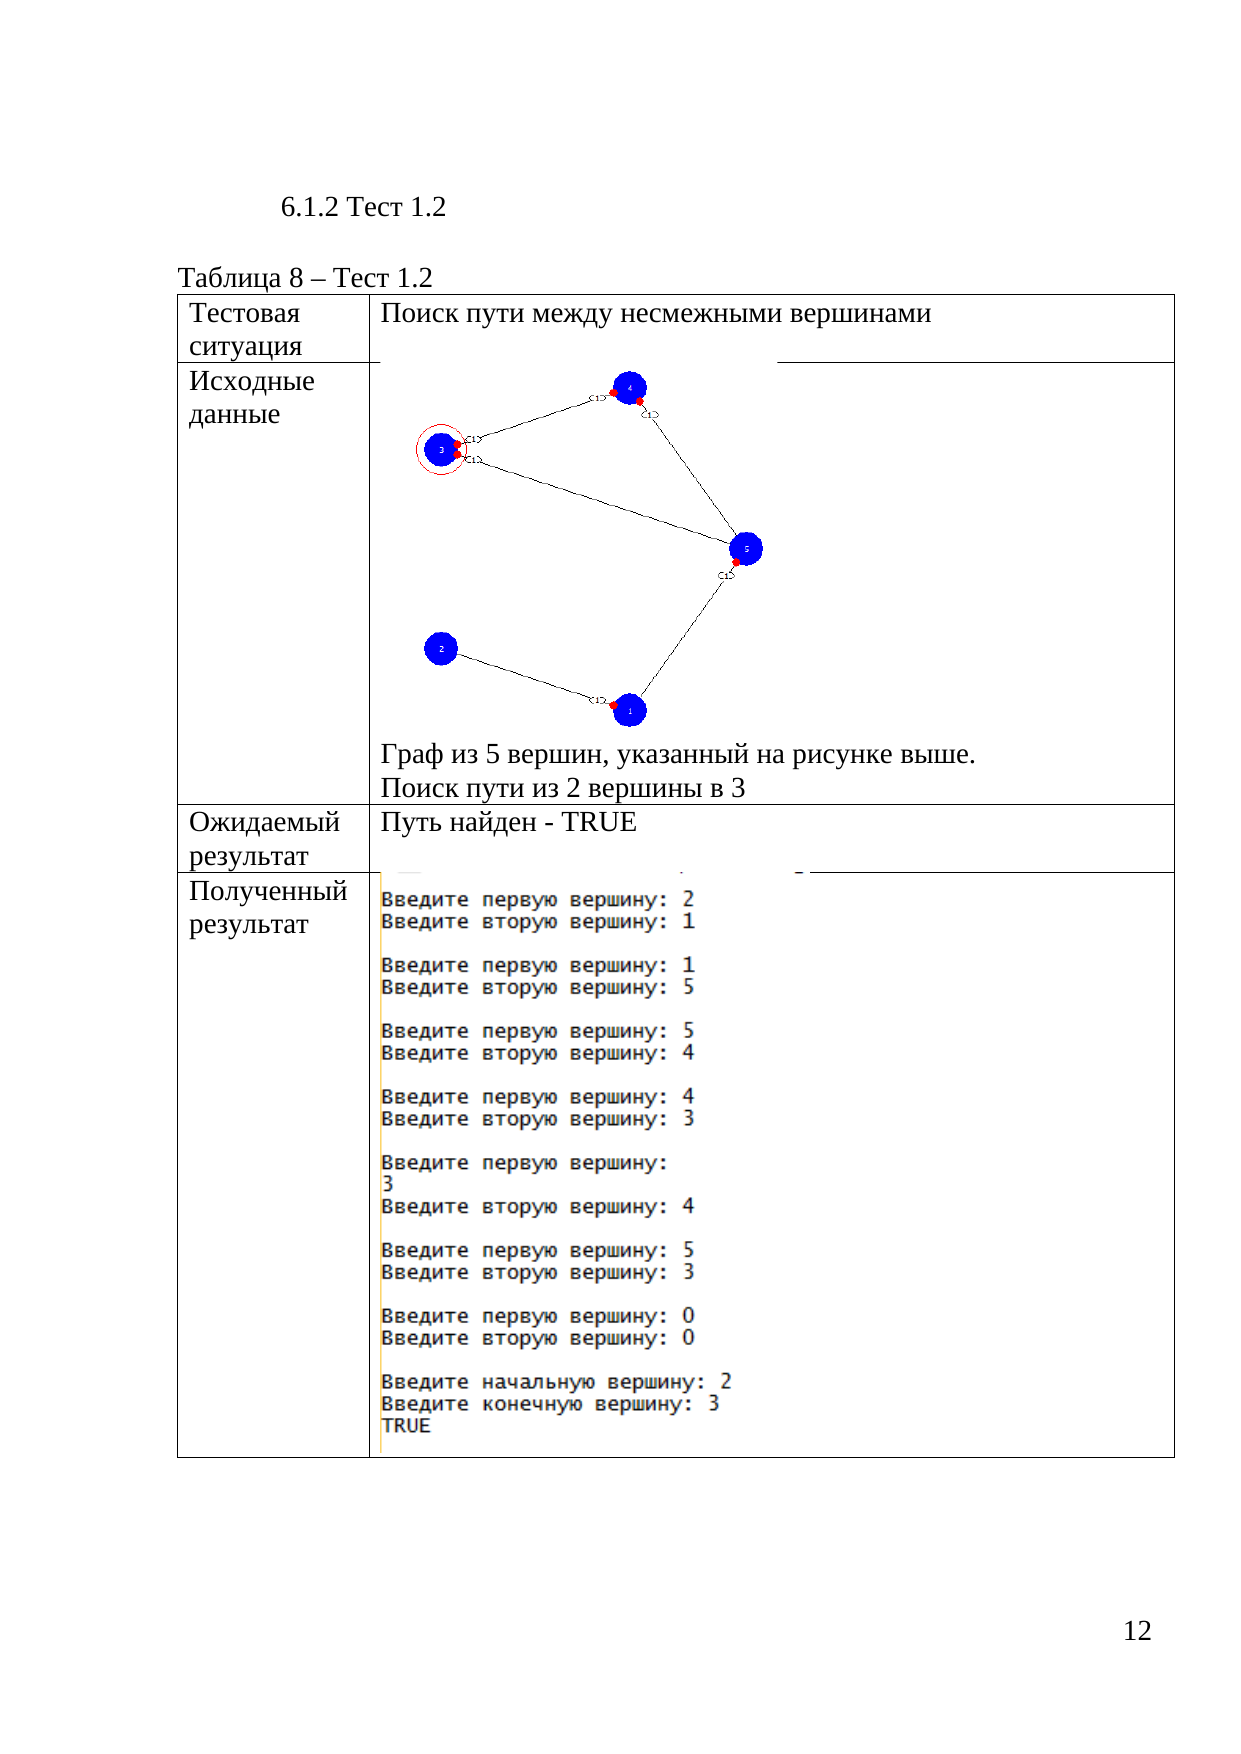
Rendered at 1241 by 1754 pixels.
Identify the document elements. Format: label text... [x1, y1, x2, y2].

table_header Поиск пути между несмежными вершинами [370, 295, 1174, 362]
text Таблица 8 – Тест 1.2 [177, 260, 1152, 294]
subtitle Тест 1.2 [281, 189, 1152, 223]
table_header Тестовая ситуация [178, 295, 369, 362]
table_cell Исходные данные [178, 363, 369, 803]
picture [380, 362, 778, 737]
picture [380, 872, 810, 1453]
table_cell [370, 873, 1174, 1457]
table_cell Путь найден - TRUE [370, 805, 1174, 872]
table_cell Полученный результат [178, 873, 369, 1457]
table_cell Граф из 5 вершин, указанный на рисунке выше. Поиск пути из 2 вершины в 3 [370, 363, 1174, 803]
table_cell Ожидаемый результат [178, 805, 369, 872]
